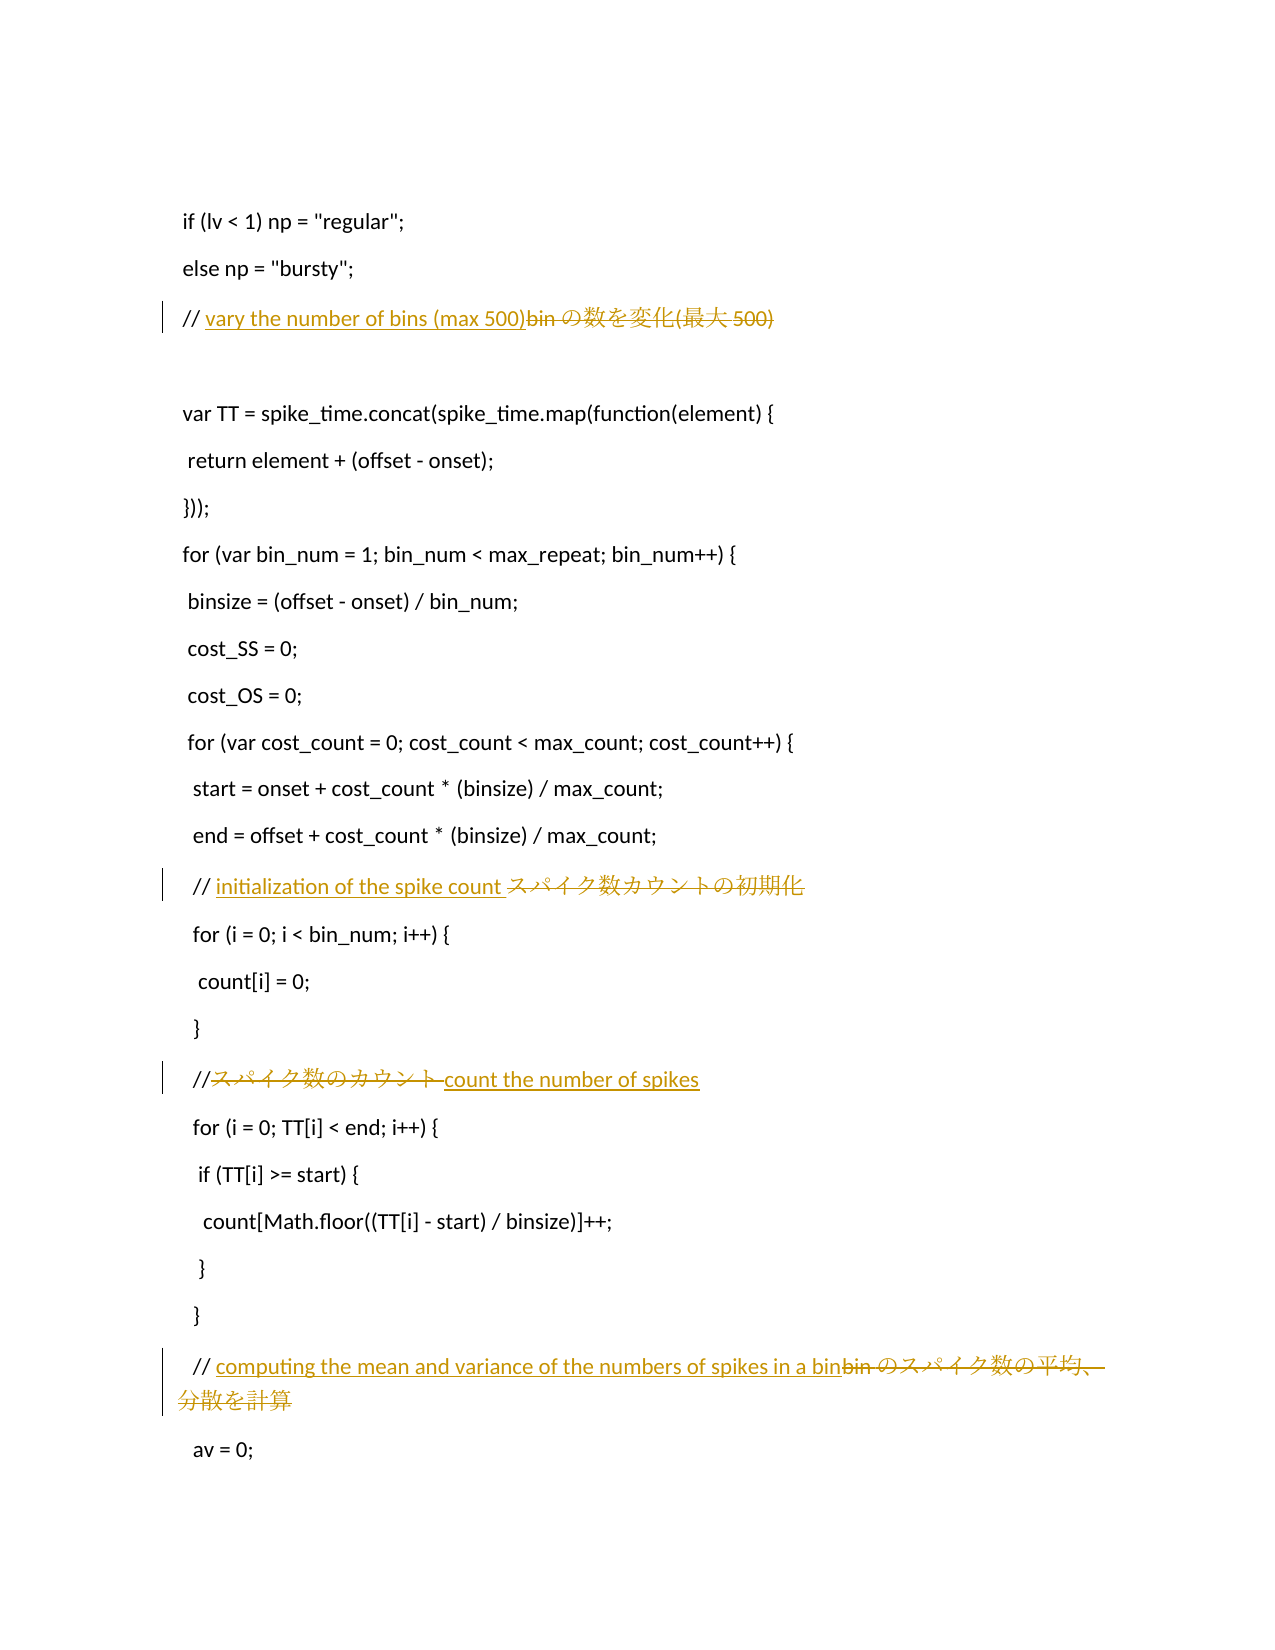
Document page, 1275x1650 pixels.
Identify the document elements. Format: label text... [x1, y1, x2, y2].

text binsize = (offset - onset) / bin_num; [177, 587, 1098, 615]
text cost_SS = 0; [177, 634, 1098, 662]
text // [177, 1061, 1098, 1094]
text count[Math.floor((TT[i] - start) / binsize)]++; [177, 1207, 1098, 1235]
text if (TT[i] >= start) { [177, 1160, 1098, 1188]
text } [177, 1014, 1098, 1042]
text av = 0; [177, 1435, 1098, 1463]
text for (i = 0; i < bin_num; i++) { [177, 921, 1098, 948]
text else np = "bursty"; [177, 254, 1098, 282]
text // [177, 1348, 1098, 1416]
text })); [177, 493, 1098, 521]
text count[i] = 0; [177, 967, 1098, 995]
text if (lv < 1) np = "regular"; [177, 207, 1098, 235]
text return element + (offset - onset); [177, 446, 1098, 474]
text // [177, 301, 1098, 333]
text start = onset + cost_count * (binsize) / max_count; [177, 774, 1098, 803]
text for (i = 0; TT[i] < end; i++) { [177, 1113, 1098, 1141]
text } [177, 1254, 1098, 1282]
text for (var bin_num = 1; bin_num < max_repeat; bin_num++) { [177, 540, 1098, 568]
text cost_OS = 0; [177, 681, 1098, 709]
text } [177, 1301, 1098, 1329]
text var TT = spike_time.concat(spike_time.map(function(element) { [177, 399, 1098, 428]
text for (var cost_count = 0; cost_count < max_count; cost_count++) { [177, 728, 1098, 756]
text // [177, 868, 1098, 901]
text end = offset + cost_count * (binsize) / max_count; [177, 821, 1098, 849]
